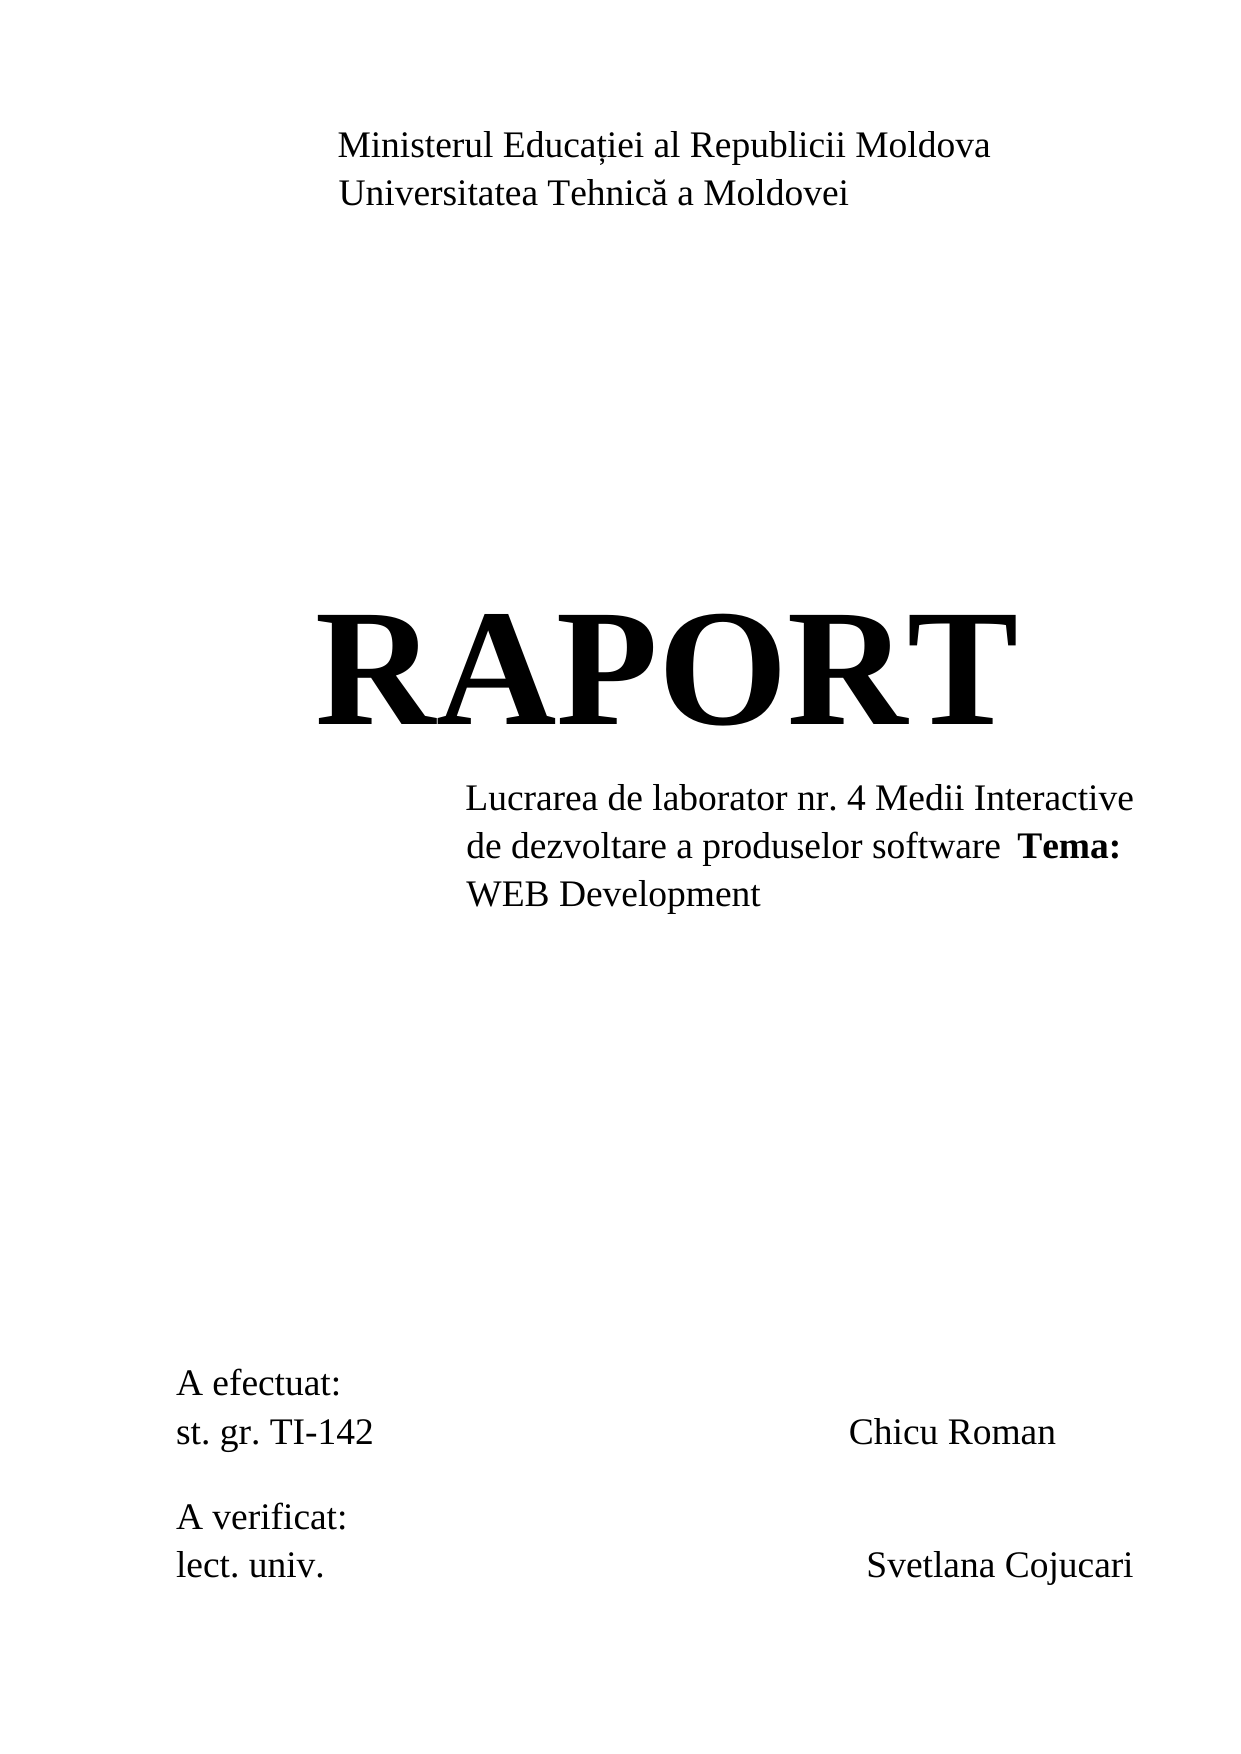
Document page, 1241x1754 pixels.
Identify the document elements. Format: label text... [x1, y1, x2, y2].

text Lucrarea de laborator nr. 4 Medii Interactive de dezvoltare a produselor software Tema: WEB Development [465, 775, 1159, 915]
text st. gr. TI-142 Chicu Roman [176, 1409, 1159, 1453]
text RAPORT [316, 568, 1159, 760]
text Ministerul Educației al Republicii Moldova Universitatea Tehnică a Moldovei [337, 122, 1159, 213]
text A verificat: [176, 1494, 1159, 1537]
subtitle lect. univ. Svetlana Cojucari [176, 1543, 1159, 1586]
text A efectuat: [176, 1361, 1159, 1404]
